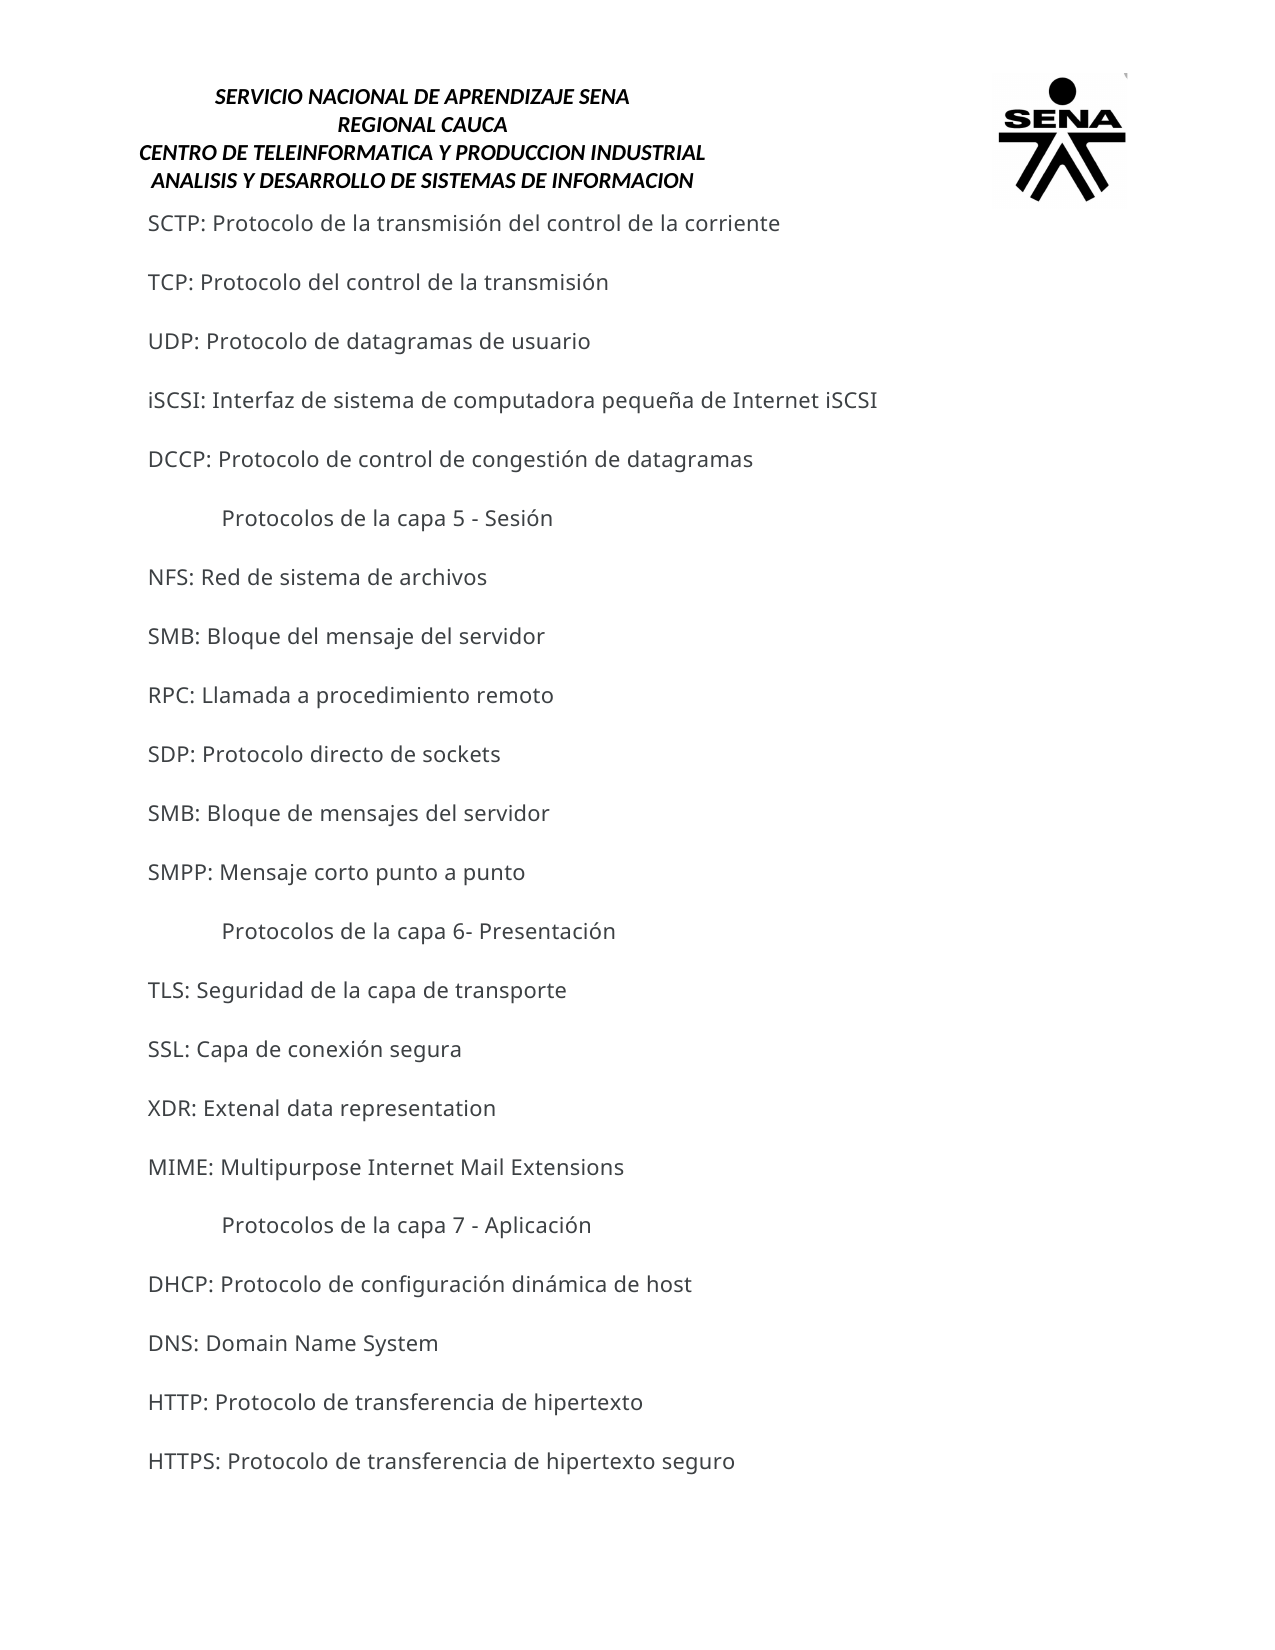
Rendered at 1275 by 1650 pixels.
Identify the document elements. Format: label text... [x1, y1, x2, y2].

text XDR: Extenal data representation [148, 1093, 1127, 1122]
text SMPP: Mensaje corto punto a punto [148, 857, 1127, 887]
text Protocolos de la capa 7 - Aplicación [148, 1211, 1127, 1240]
text DHCP: Protocolo de configuración dinámica de host [148, 1269, 1127, 1299]
text Protocolos de la capa 6- Presentación [148, 916, 1127, 946]
text DNS: Domain Name System [148, 1328, 1127, 1358]
text NFS: Red de sistema de archivos [148, 562, 1127, 592]
text SDP: Protocolo directo de sockets [148, 739, 1127, 769]
text TCP: Protocolo del control de la transmisión [148, 267, 1127, 297]
text SSL: Capa de conexión segura [148, 1034, 1127, 1063]
text MIME: Multipurpose Internet Mail Extensions [148, 1152, 1127, 1181]
picture [992, 73, 1128, 209]
text HTTP: Protocolo de transferencia de hipertexto [148, 1387, 1127, 1417]
text HTTPS: Protocolo de transferencia de hipertexto seguro [148, 1446, 1127, 1476]
text Protocolos de la capa 5 - Sesión [148, 503, 1127, 533]
text DCCP: Protocolo de control de congestión de datagramas [148, 444, 1127, 474]
text TLS: Seguridad de la capa de transporte [148, 975, 1127, 1004]
text SMB: Bloque de mensajes del servidor [148, 798, 1127, 828]
text UDP: Protocolo de datagramas de usuario [148, 326, 1127, 356]
text SCTP: Protocolo de la transmisión del control de la corriente [148, 208, 1127, 238]
text SMB: Bloque del mensaje del servidor [148, 621, 1127, 651]
text iSCSI: Interfaz de sistema de computadora pequeña de Internet iSCSI [148, 385, 1127, 415]
text RPC: Llamada a procedimiento remoto [148, 680, 1127, 710]
